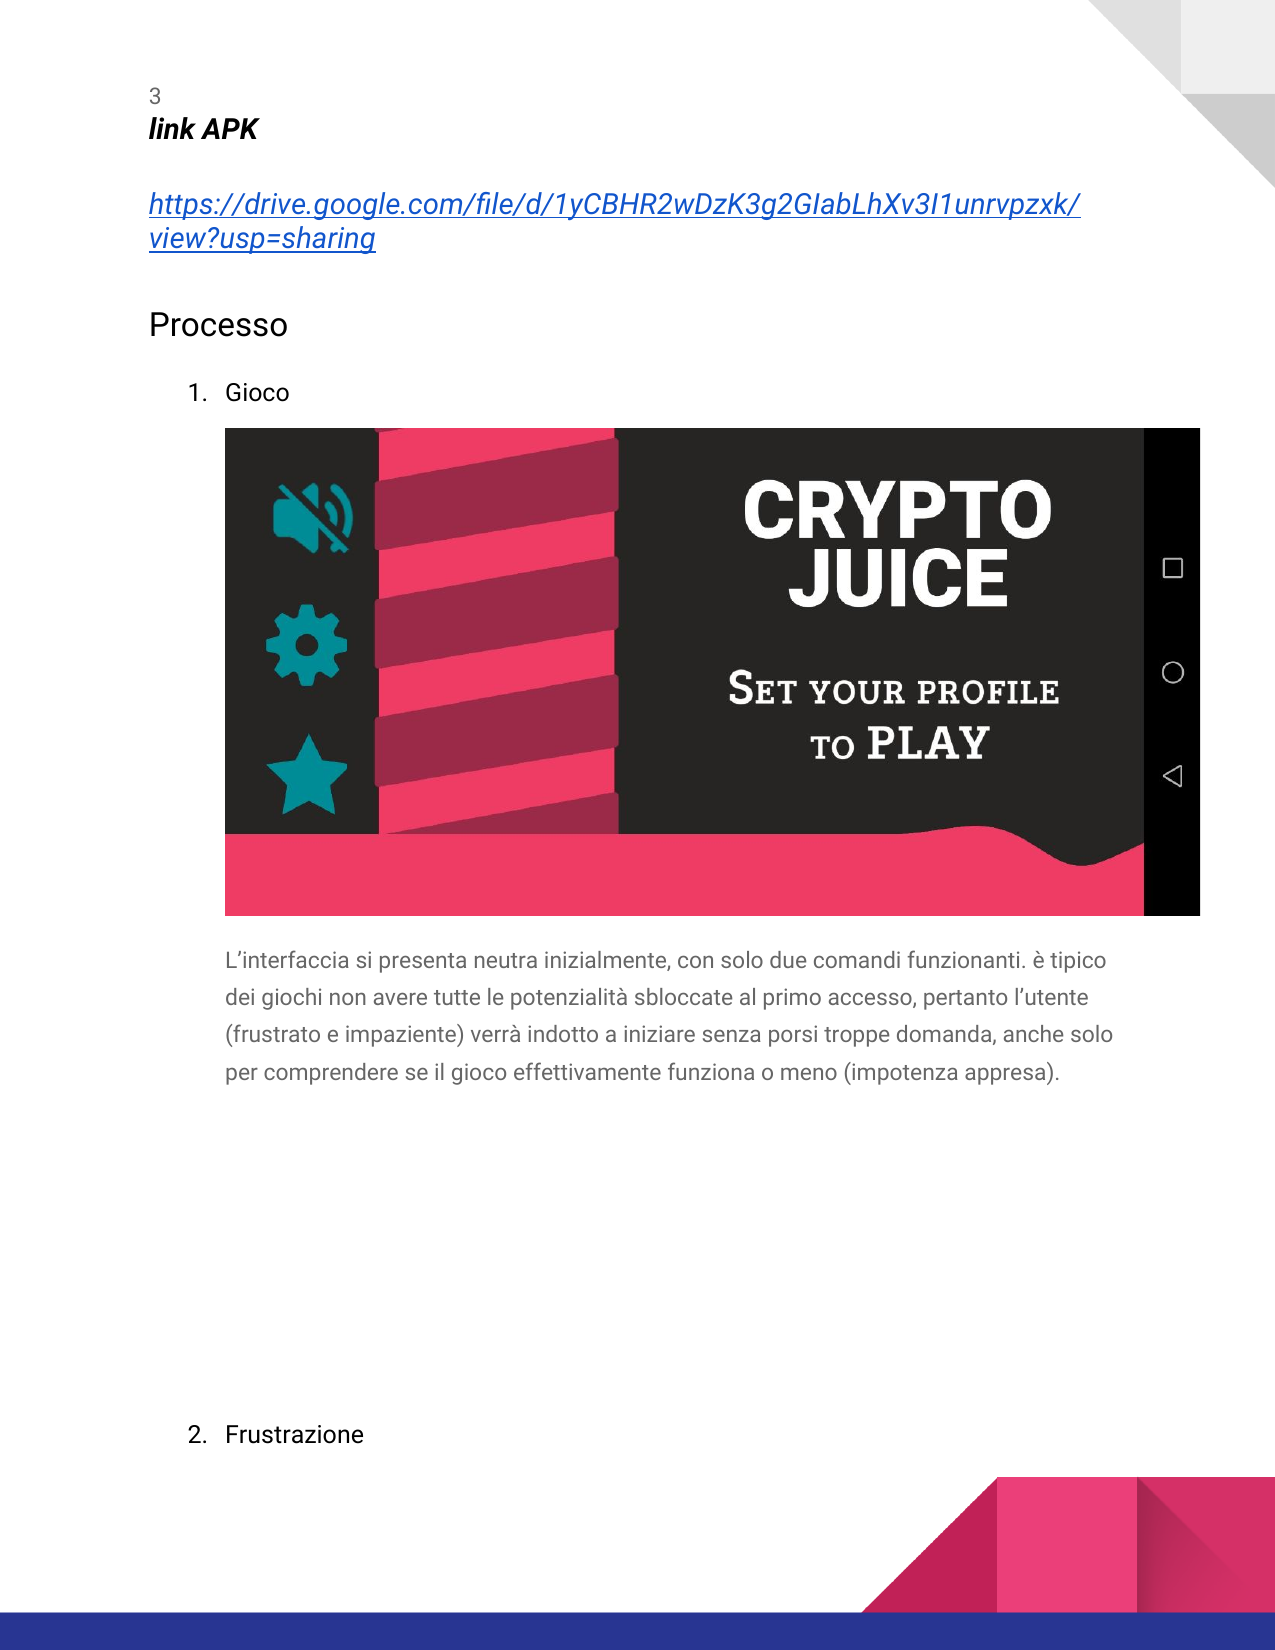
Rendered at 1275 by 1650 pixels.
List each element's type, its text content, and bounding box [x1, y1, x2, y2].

picture [0, 1475, 1275, 1650]
text L’interfaccia si presenta neutra inizialmente, con solo due comandi funzionanti. è tipico dei giochi non avere tutte le potenzialità sbloccate al primo accesso, pertanto l’utente (frustrato e impaziente) verrà indotto a iniziare senza porsi troppe domanda, anche solo per comprendere se il gioco effettivamente funziona o meno (impotenza appresa). [225, 947, 1125, 1086]
subtitle Gioco [187, 378, 1125, 407]
subtitle link APK https://drive.google.com/file/d/1yCBHR2wDzK3g2GIabLhXv3I1unrvpzxk/view?usp=sharing [148, 112, 1125, 256]
picture [225, 428, 1200, 916]
subtitle Processo [148, 306, 1125, 345]
subtitle Frustrazione [187, 1420, 1125, 1449]
picture [1087, 0, 1275, 188]
